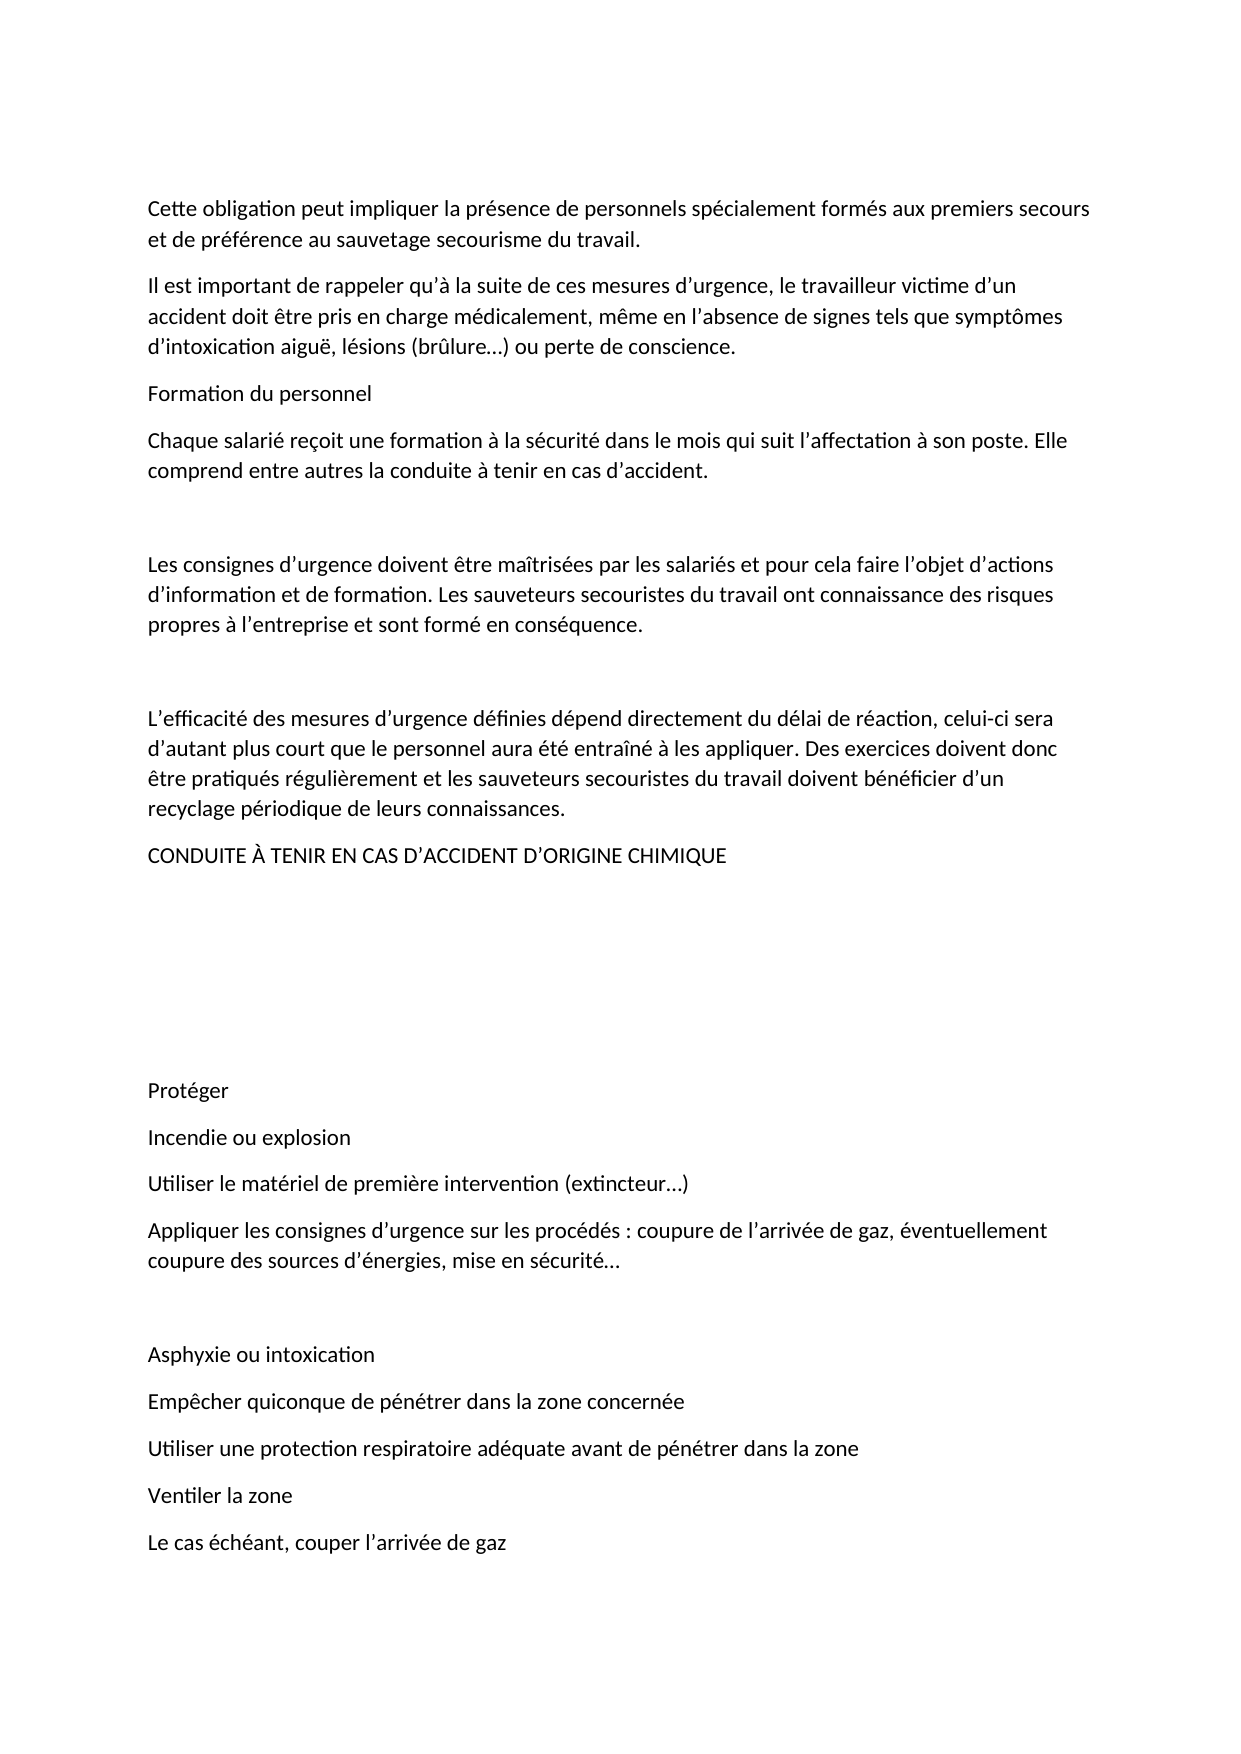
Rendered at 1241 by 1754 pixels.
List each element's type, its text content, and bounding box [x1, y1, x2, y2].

text Empêcher quiconque de pénétrer dans la zone concernée [148, 1387, 1093, 1415]
text Utiliser le matériel de première intervention (extincteur…) [148, 1169, 1093, 1197]
text Ventiler la zone [148, 1481, 1093, 1509]
text Protéger [148, 1076, 1093, 1104]
text Cette obligation peut impliquer la présence de personnels spécialement formés aux premiers secours et de préférence au sauvetage secourisme du travail. [148, 194, 1093, 253]
text Utiliser une protection respiratoire adéquate avant de pénétrer dans la zone [148, 1434, 1093, 1462]
text Asphyxie ou intoxication [148, 1340, 1093, 1368]
text Formation du personnel [148, 379, 1093, 407]
text CONDUITE À TENIR EN CAS D’ACCIDENT D’ORIGINE CHIMIQUE [148, 841, 1093, 869]
text Il est important de rappeler qu’à la suite de ces mesures d’urgence, le travailleur victime d’un accident doit être pris en charge médicalement, même en l’absence de signes tels que symptômes d’intoxication aiguë, lésions (brûlure…) ou perte de conscience. [148, 272, 1093, 360]
text L’efficacité des mesures d’urgence définies dépend directement du délai de réaction, celui-ci sera d’autant plus court que le personnel aura été entraîné à les appliquer. Des exercices doivent donc être pratiqués régulièrement et les sauveteurs secouristes du travail doivent bénéficier d’un recyclage périodique de leurs connaissances. [148, 704, 1093, 822]
text Chaque salarié reçoit une formation à la sécurité dans le mois qui suit l’affectation à son poste. Elle comprend entre autres la conduite à tenir en cas d’accident. [148, 426, 1093, 484]
text Le cas échéant, couper l’arrivée de gaz [148, 1528, 1093, 1556]
text Appliquer les consignes d’urgence sur les procédés : coupure de l’arrivée de gaz, éventuellement coupure des sources d’énergies, mise en sécurité… [148, 1216, 1093, 1274]
text Les consignes d’urgence doivent être maîtrisées par les salariés et pour cela faire l’objet d’actions d’information et de formation. Les sauveteurs secouristes du travail ont connaissance des risques propres à l’entreprise et sont formé en conséquence. [148, 550, 1093, 638]
text Incendie ou explosion [148, 1123, 1093, 1151]
